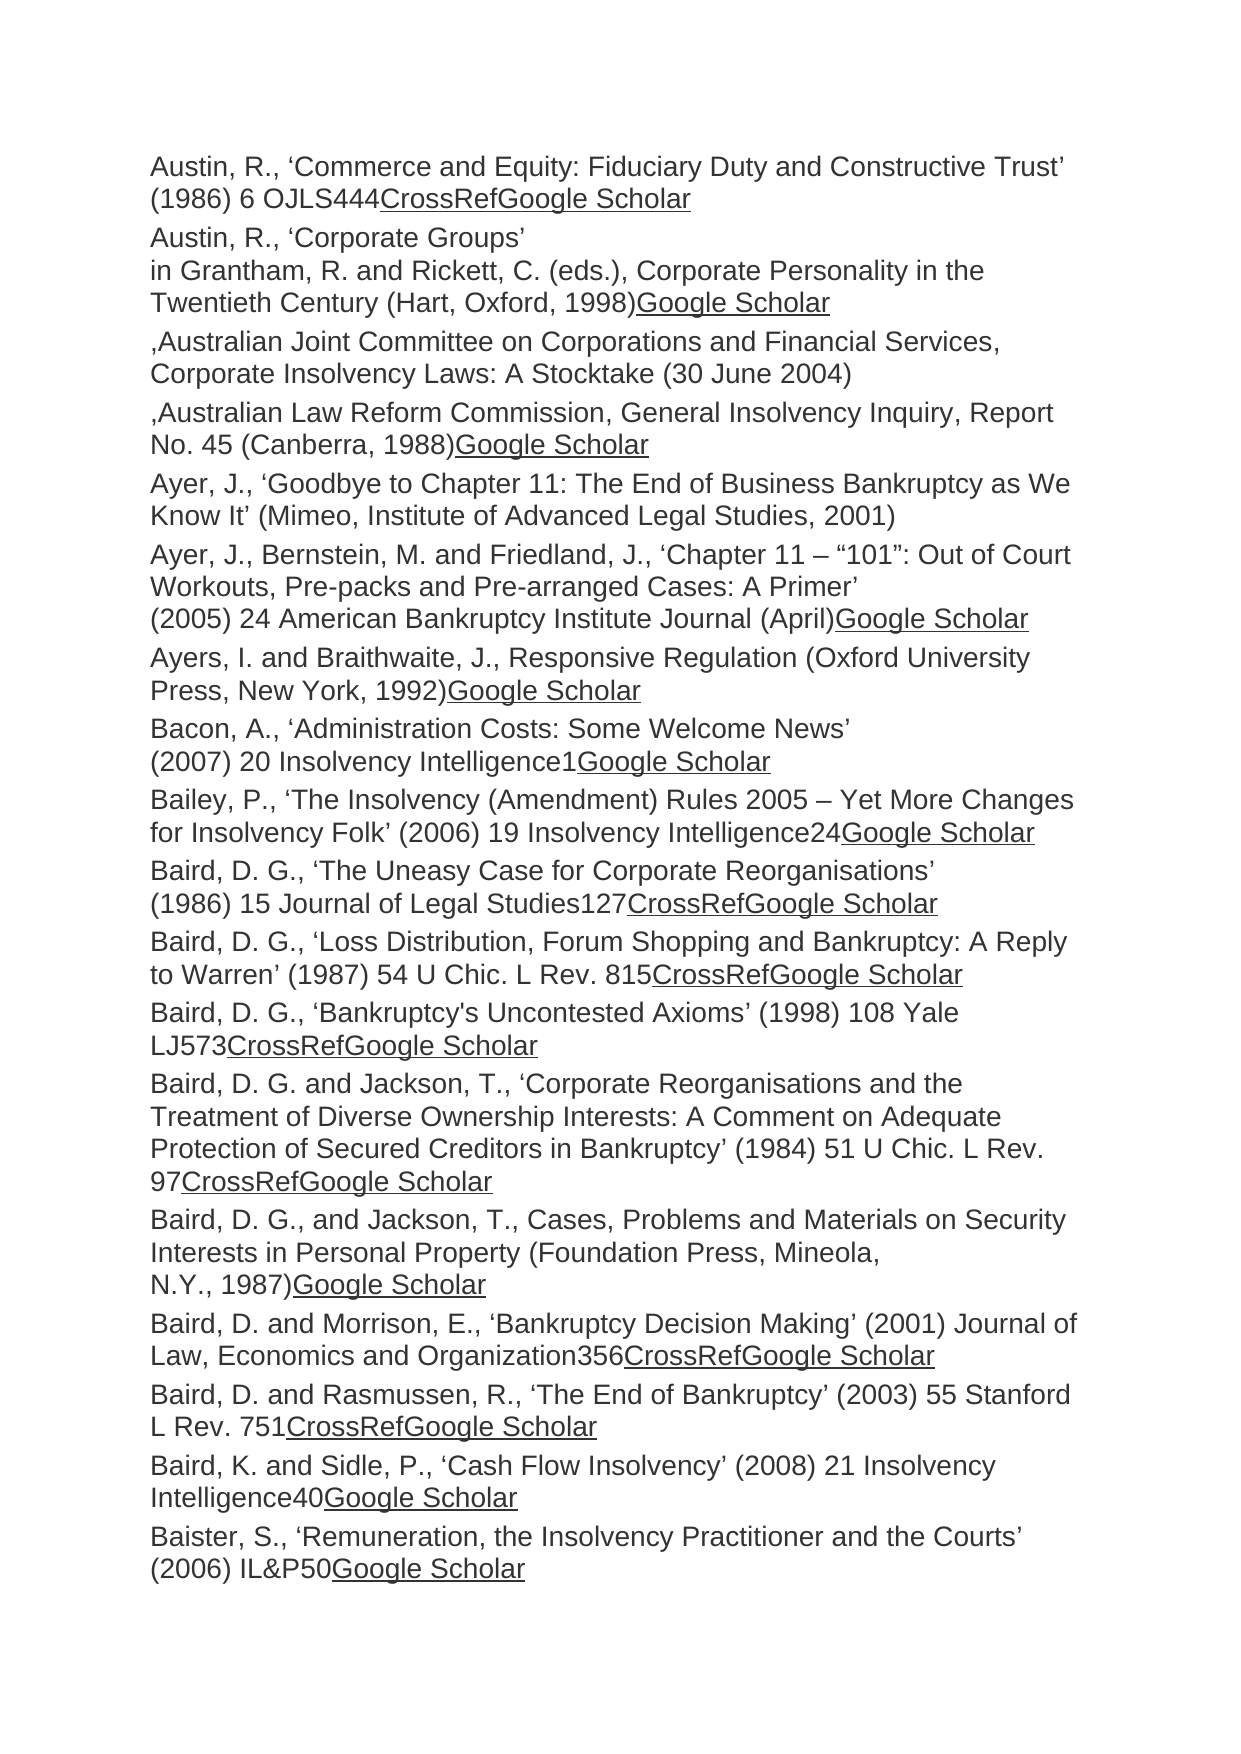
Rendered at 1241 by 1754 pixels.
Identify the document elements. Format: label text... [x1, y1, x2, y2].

text Baird, D. and Rasmussen, R., ‘The End of Bankruptcy’ (2003) 55 Stanford L Rev. 751CrossRefGoogle Scholar [150, 1378, 1090, 1442]
text Baird, K. and Sidle, P., ‘Cash Flow Insolvency’ (2008) 21 Insolvency Intelligence40Google Scholar [150, 1449, 1090, 1513]
text ,Australian Joint Committee on Corporations and Financial Services, Corporate Insolvency Laws: A Stocktake (30 June 2004) [150, 324, 1090, 389]
text Ayer, J., Bernstein, M. and Friedland, J., ‘Chapter 11 – “101”: Out of Court Workouts, Pre-packs and Pre-arranged Cases: A Primer’ (2005) 24 American Bankruptcy Institute Journal (April)Google Scholar [150, 538, 1090, 635]
text Baird, D. and Morrison, E., ‘Bankruptcy Decision Making’ (2001) Journal of Law, Economics and Organization356CrossRefGoogle Scholar [150, 1307, 1090, 1371]
text Baister, S., ‘Remuneration, the Insolvency Practitioner and the Courts’ (2006) IL&P50Google Scholar [150, 1520, 1090, 1584]
text Baird, D. G., ‘The Uneasy Case for Corporate Reorganisations’ (1986) 15 Journal of Legal Studies127CrossRefGoogle Scholar [150, 854, 1090, 919]
text Ayer, J., ‘Goodbye to Chapter 11: The End of Business Bankruptcy as We Know It’ (Mimeo, Institute of Advanced Legal Studies, 2001) [150, 467, 1090, 531]
text Baird, D. G., and Jackson, T., Cases, Problems and Materials on Security Interests in Personal Property (Foundation Press, Mineola, N.Y., 1987)Google Scholar [150, 1203, 1090, 1300]
text Austin, R., ‘Corporate Groups’ in Grantham, R. and Rickett, C. (eds.), Corporate Personality in the Twentieth Century (Hart, Oxford, 1998)Google Scholar [150, 221, 1090, 318]
text Bacon, A., ‘Administration Costs: Some Welcome News’ (2007) 20 Insolvency Intelligence1Google Scholar [150, 712, 1090, 777]
text Bailey, P., ‘The Insolvency (Amendment) Rules 2005 – Yet More Changes for Insolvency Folk’ (2006) 19 Insolvency Intelligence24Google Scholar [150, 783, 1090, 848]
text Baird, D. G. and Jackson, T., ‘Corporate Reorganisations and the Treatment of Diverse Ownership Interests: A Comment on Adequate Protection of Secured Creditors in Bankruptcy’ (1984) 51 U Chic. L Rev. 97CrossRefGoogle Scholar [150, 1067, 1090, 1197]
text ,Australian Law Reform Commission, General Insolvency Inquiry, Report No. 45 (Canberra, 1988)Google Scholar [150, 396, 1090, 460]
text Austin, R., ‘Commerce and Equity: Fiduciary Duty and Constructive Trust’ (1986) 6 OJLS444CrossRefGoogle Scholar [150, 150, 1090, 215]
text Baird, D. G., ‘Loss Distribution, Forum Shopping and Bankruptcy: A Reply to Warren’ (1987) 54 U Chic. L Rev. 815CrossRefGoogle Scholar [150, 925, 1090, 990]
text Ayers, I. and Braithwaite, J., Responsive Regulation (Oxford University Press, New York, 1992)Google Scholar [150, 641, 1090, 706]
text Baird, D. G., ‘Bankruptcy's Uncontested Axioms’ (1998) 108 Yale LJ573CrossRefGoogle Scholar [150, 996, 1090, 1061]
